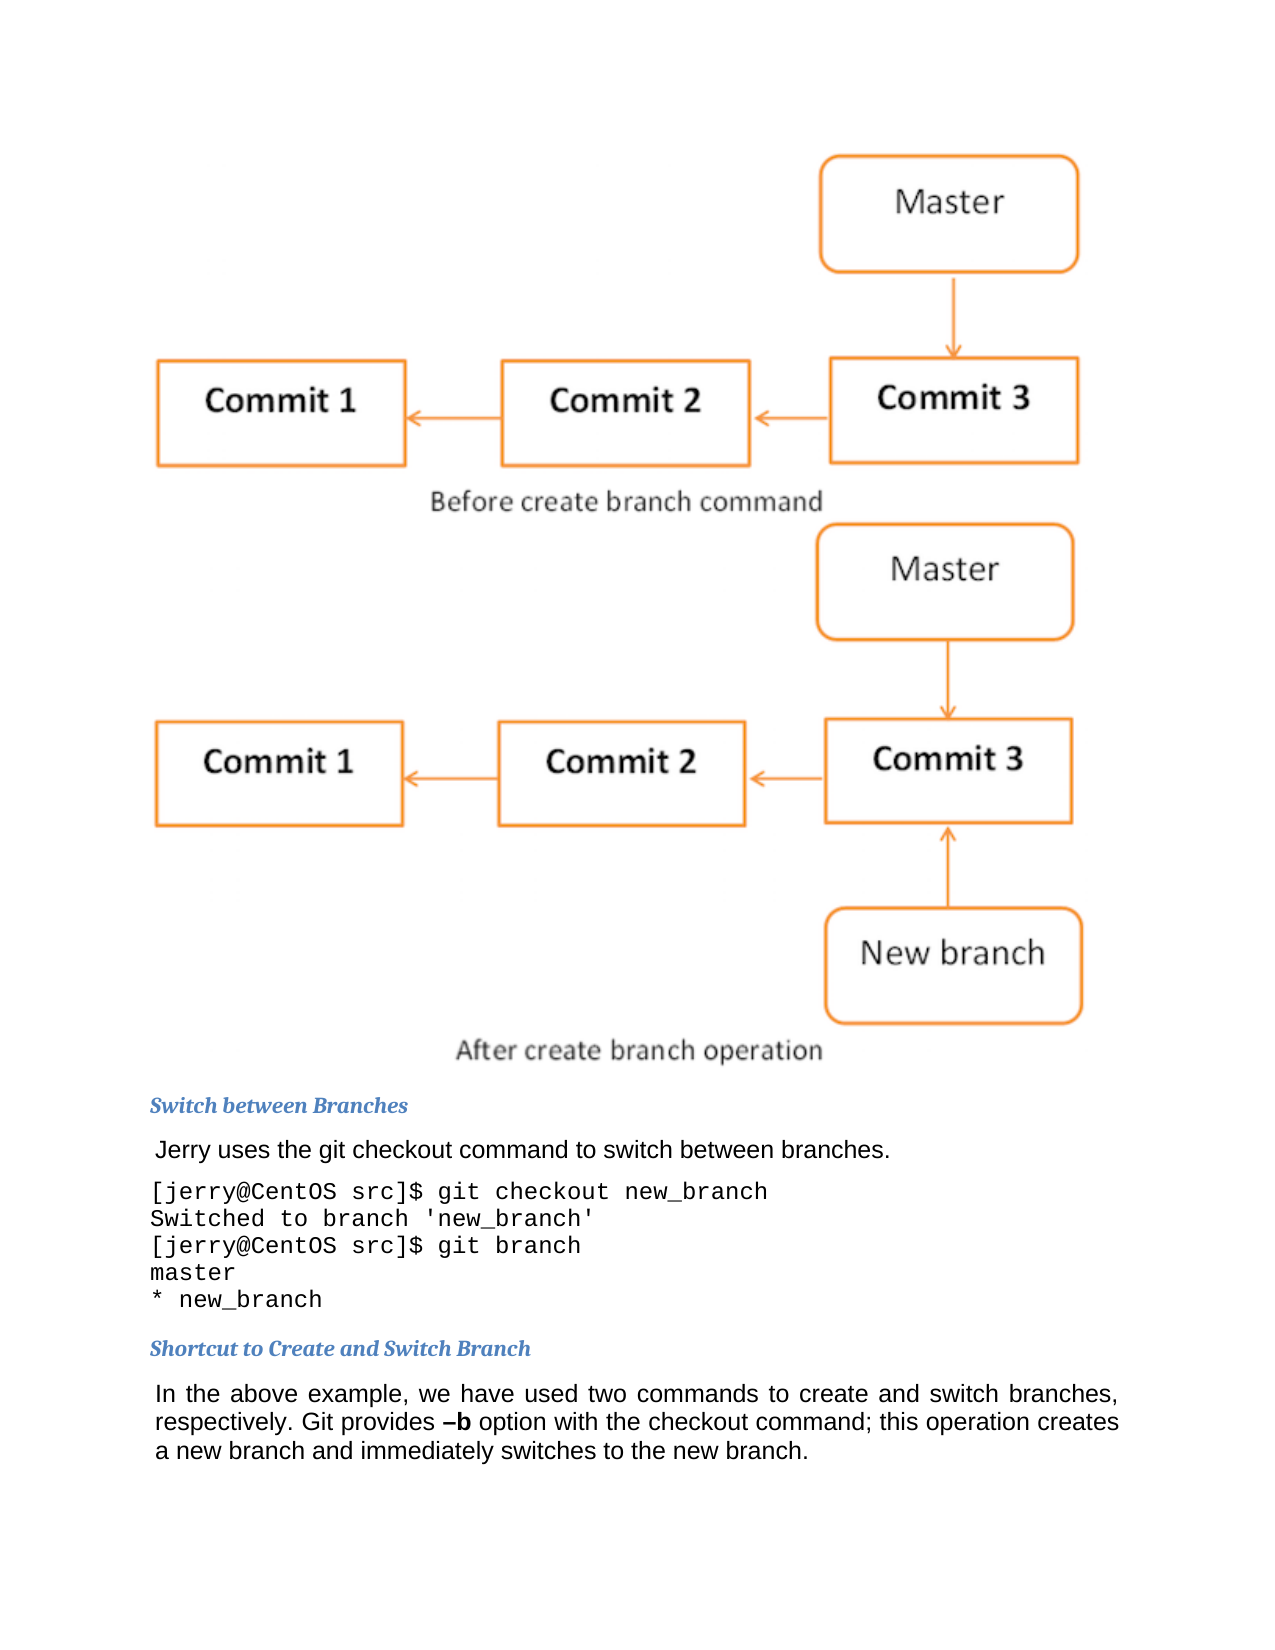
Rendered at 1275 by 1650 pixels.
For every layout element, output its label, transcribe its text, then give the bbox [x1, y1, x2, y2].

text In the above example, we have used two commands to create and switch branches, respectively. Git provides –b option with the checkout command; this operation creates a new branch and immediately switches to the new branch. [155, 1379, 1120, 1465]
text [jerry@CentOS src]$ git branch [150, 1233, 1125, 1261]
picture [150, 150, 1088, 1072]
subtitle Switch between Branches [150, 1093, 1125, 1119]
text Switched to branch 'new_branch' [150, 1206, 1125, 1233]
text * new_branch [150, 1288, 1125, 1315]
subtitle Shortcut to Create and Switch Branch [150, 1336, 1125, 1362]
text [jerry@CentOS src]$ git checkout new_branch [150, 1179, 1125, 1206]
text Jerry uses the git checkout command to switch between branches. [155, 1135, 1120, 1164]
text master [150, 1261, 1125, 1288]
